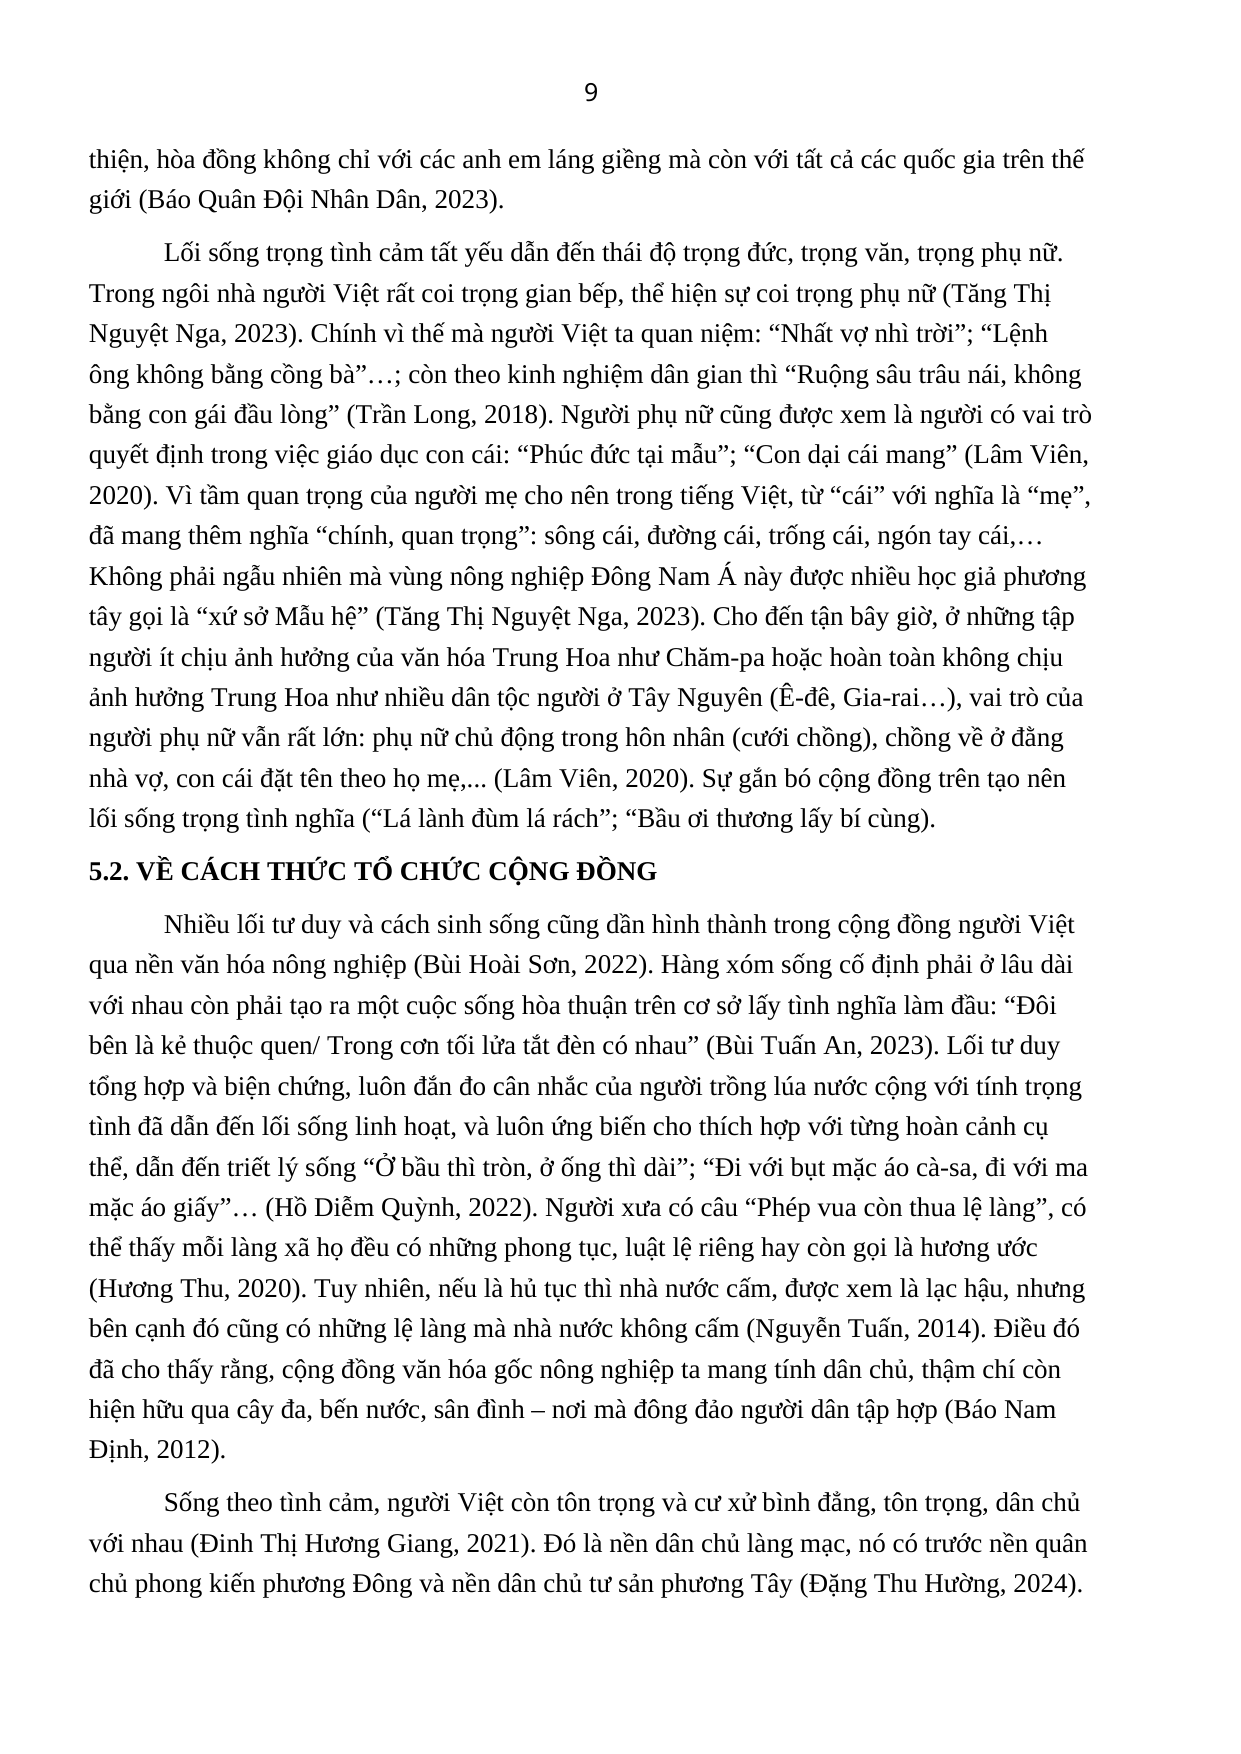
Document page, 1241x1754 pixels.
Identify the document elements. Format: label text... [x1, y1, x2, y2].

subtitle 5.2. VỀ CÁCH THỨC TỔ CHỨC CỘNG ĐỒNG [89, 855, 1093, 886]
text Lối sống trọng tình cảm tất yếu dẫn đến thái độ trọng đức, trọng văn, trọng phụ nữ. Trong ngôi nhà người Việt rất coi trọng gian bếp, thể hiện sự coi trọng phụ nữ (Tăng Thị Nguyệt Nga, 2023). Chính vì thế mà người Việt ta quan niệm: “Nhất vợ nhì trời”; “Lệnh ông không bằng cồng bà”…; còn theo kinh nghiệm dân gian thì “Ruộng sâu trâu nái, không bằng con gái đầu lòng” (Trần Long, 2018). Người phụ nữ cũng được xem là người có vai trò quyết định trong việc giáo dục con cái: “Phúc đức tại mẫu”; “Con dại cái mang” (Lâm Viên, 2020). Vì tầm quan trọng của người mẹ cho nên trong tiếng Việt, từ “cái” với nghĩa là “mẹ”, đã mang thêm nghĩa “chính, quan trọng”: sông cái, đường cái, trống cái, ngón tay cái,… Không phải ngẫu nhiên mà vùng nông nghiệp Đông Nam Á này được nhiều học giả phương tây gọi là “xứ sở Mẫu hệ” (Tăng Thị Nguyệt Nga, 2023). Cho đến tận bây giờ, ở những tập người ít chịu ảnh hưởng của văn hóa Trung Hoa như Chăm-pa hoặc hoàn toàn không chịu ảnh hưởng Trung Hoa như nhiều dân tộc người ở Tây Nguyên (Ê-đê, Gia-rai…), vai trò của người phụ nữ vẫn rất lớn: phụ nữ chủ động trong hôn nhân (cưới chồng), chồng về ở đằng nhà vợ, con cái đặt tên theo họ mẹ,... (Lâm Viên, 2020). Sự gắn bó cộng đồng trên tạo nên lối sống trọng tình nghĩa (“Lá lành đùm lá rách”; “Bầu ơi thương lấy bí cùng). [89, 236, 1093, 833]
text Nhiều lối tư duy và cách sinh sống cũng dần hình thành trong cộng đồng người Việt qua nền văn hóa nông nghiệp (Bùi Hoài Sơn, 2022). Hàng xóm sống cố định phải ở lâu dài với nhau còn phải tạo ra một cuộc sống hòa thuận trên cơ sở lấy tình nghĩa làm đầu: “Đôi bên là kẻ thuộc quen/ Trong cơn tối lửa tắt đèn có nhau” (Bùi Tuấn An, 2023). Lối tư duy tổng hợp và biện chứng, luôn đắn đo cân nhắc của người trồng lúa nước cộng với tính trọng tình đã dẫn đến lối sống linh hoạt, và luôn ứng biến cho thích hợp với từng hoàn cảnh cụ thể, dẫn đến triết lý sống “Ở bầu thì tròn, ở ống thì dài”; “Đi với bụt mặc áo cà-sa, đi với ma mặc áo giấy”… (Hồ Diễm Quỳnh, 2022). Người xưa có câu “Phép vua còn thua lệ làng”, có thể thấy mỗi làng xã họ đều có những phong tục, luật lệ riêng hay còn gọi là hương ước (Hương Thu, 2020). Tuy nhiên, nếu là hủ tục thì nhà nước cấm, được xem là lạc hậu, nhưng bên cạnh đó cũng có những lệ làng mà nhà nước không cấm (Nguyễn Tuấn, 2014). Điều đó đã cho thấy rằng, cộng đồng văn hóa gốc nông nghiệp ta mang tính dân chủ, thậm chí còn hiện hữu qua cây đa, bến nước, sân đình – nơi mà đông đảo người dân tập hợp (Báo Nam Định, 2012). [89, 908, 1093, 1465]
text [89, 143, 1093, 215]
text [89, 1486, 1093, 1598]
